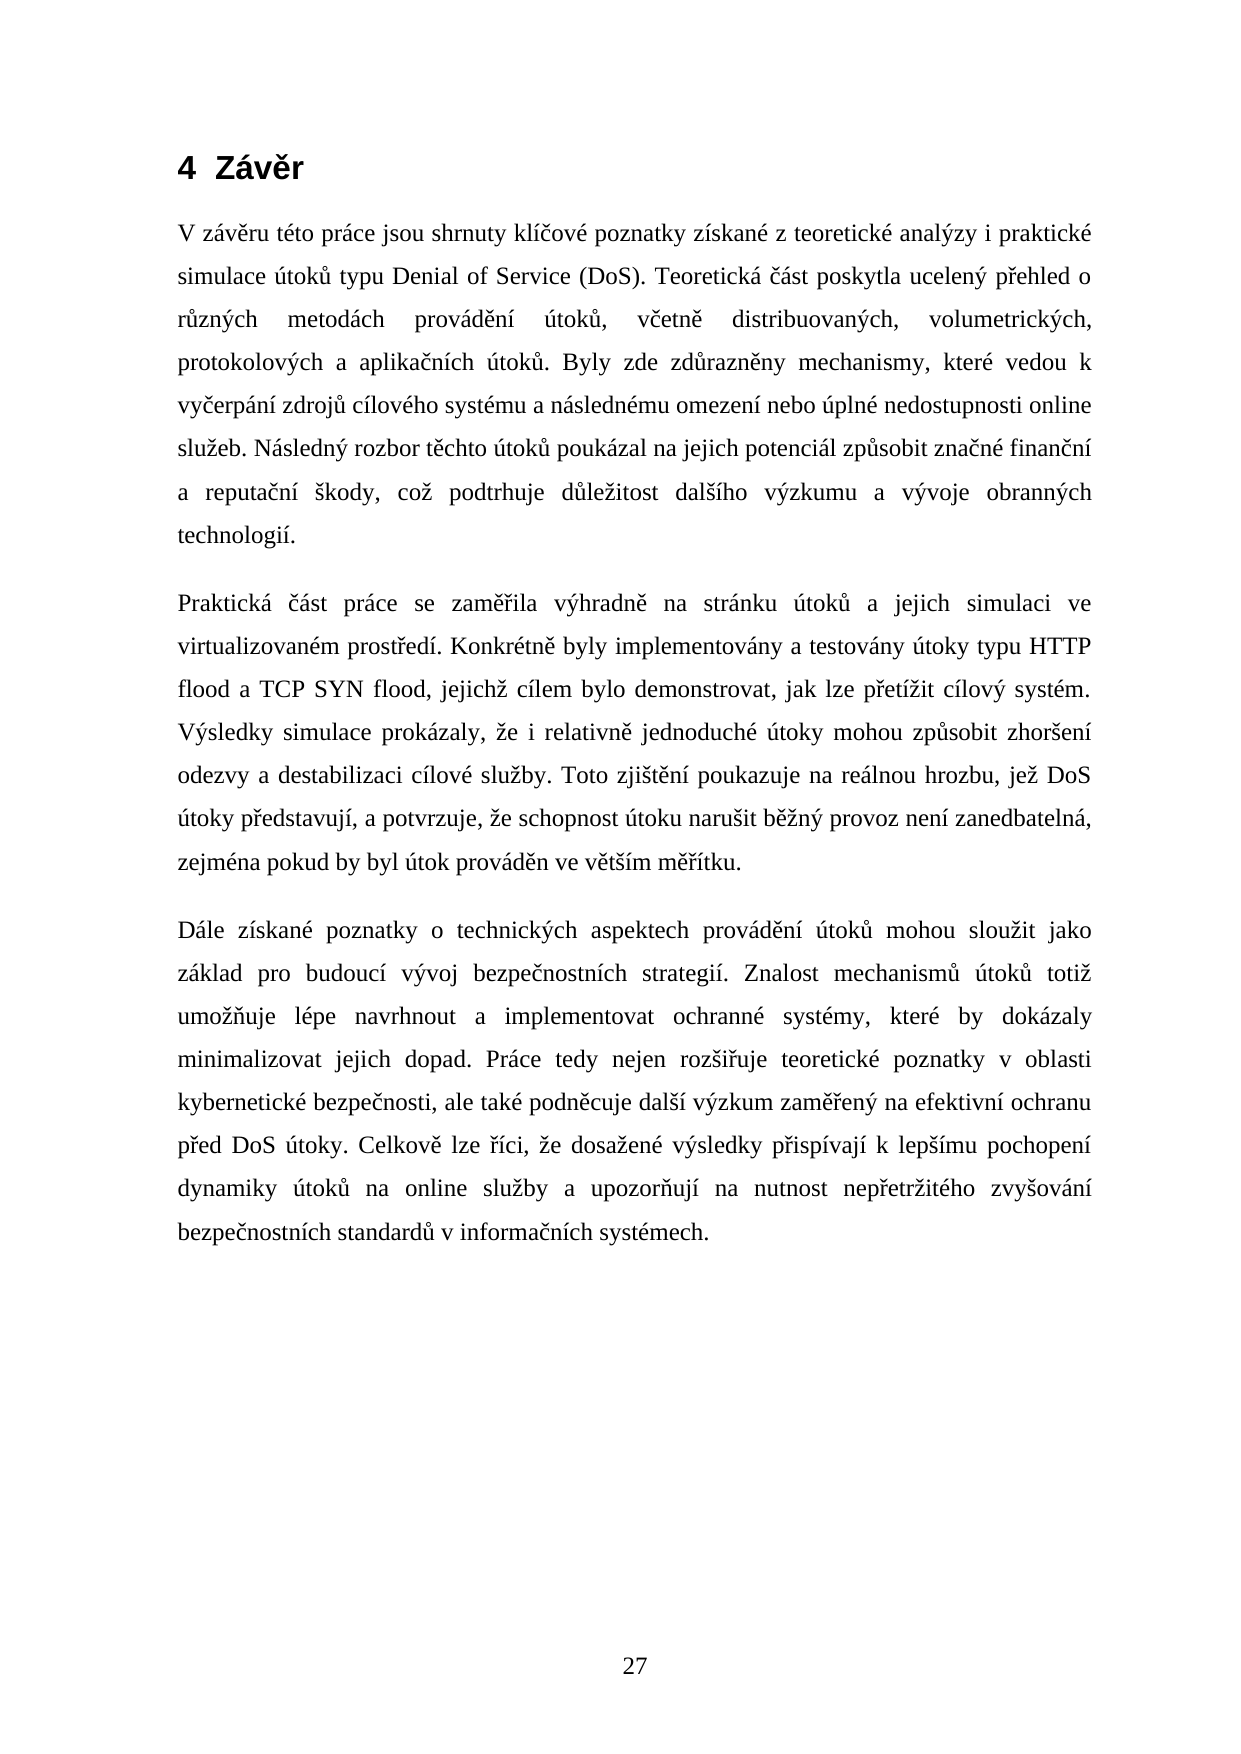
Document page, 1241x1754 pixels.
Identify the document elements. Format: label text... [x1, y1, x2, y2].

text Závěr [177, 148, 1092, 186]
text Dále získané poznatky o technických aspektech provádění útoků mohou sloužit jako základ pro budoucí vývoj bezpečnostních strategií. Znalost mechanismů útoků totiž umožňuje lépe navrhnout a implementovat ochranné systémy, které by dokázaly minimalizovat jejich dopad. Práce tedy nejen rozšiřuje teoretické poznatky v oblasti kybernetické bezpečnosti, ale také podněcuje další výzkum zaměřený na efektivní ochranu před DoS útoky. Celkově lze říci, že dosažené výsledky přispívají k lepšímu pochopení dynamiky útoků na online služby a upozorňují na nutnost nepřetržitého zvyšování bezpečnostních standardů v informačních systémech. [177, 915, 1092, 1245]
text V závěru této práce jsou shrnuty klíčové poznatky získané z teoretické analýzy i praktické simulace útoků typu Denial of Service (DoS). Teoretická část poskytla ucelený přehled o různých metodách provádění útoků, včetně distribuovaných, volumetrických, protokolových a aplikačních útoků. Byly zde zdůrazněny mechanismy, které vedou k vyčerpání zdrojů cílového systému a následnému omezení nebo úplné nedostupnosti online služeb. Následný rozbor těchto útoků poukázal na jejich potenciál způsobit značné finanční a reputační škody, což podtrhuje důležitost dalšího výzkumu a vývoje obranných technologií. [177, 218, 1092, 548]
text Praktická část práce se zaměřila výhradně na stránku útoků a jejich simulaci ve virtualizovaném prostředí. Konkrétně byly implementovány a testovány útoky typu HTTP flood a TCP SYN flood, jejichž cílem bylo demonstrovat, jak lze přetížit cílový systém. Výsledky simulace prokázaly, že i relativně jednoduché útoky mohou způsobit zhoršení odezvy a destabilizaci cílové služby. Toto zjištění poukazuje na reálnou hrozbu, jež DoS útoky představují, a potvrzuje, že schopnost útoku narušit běžný provoz není zanedbatelná, zejména pokud by byl útok prováděn ve větším měřítku. [177, 588, 1092, 875]
